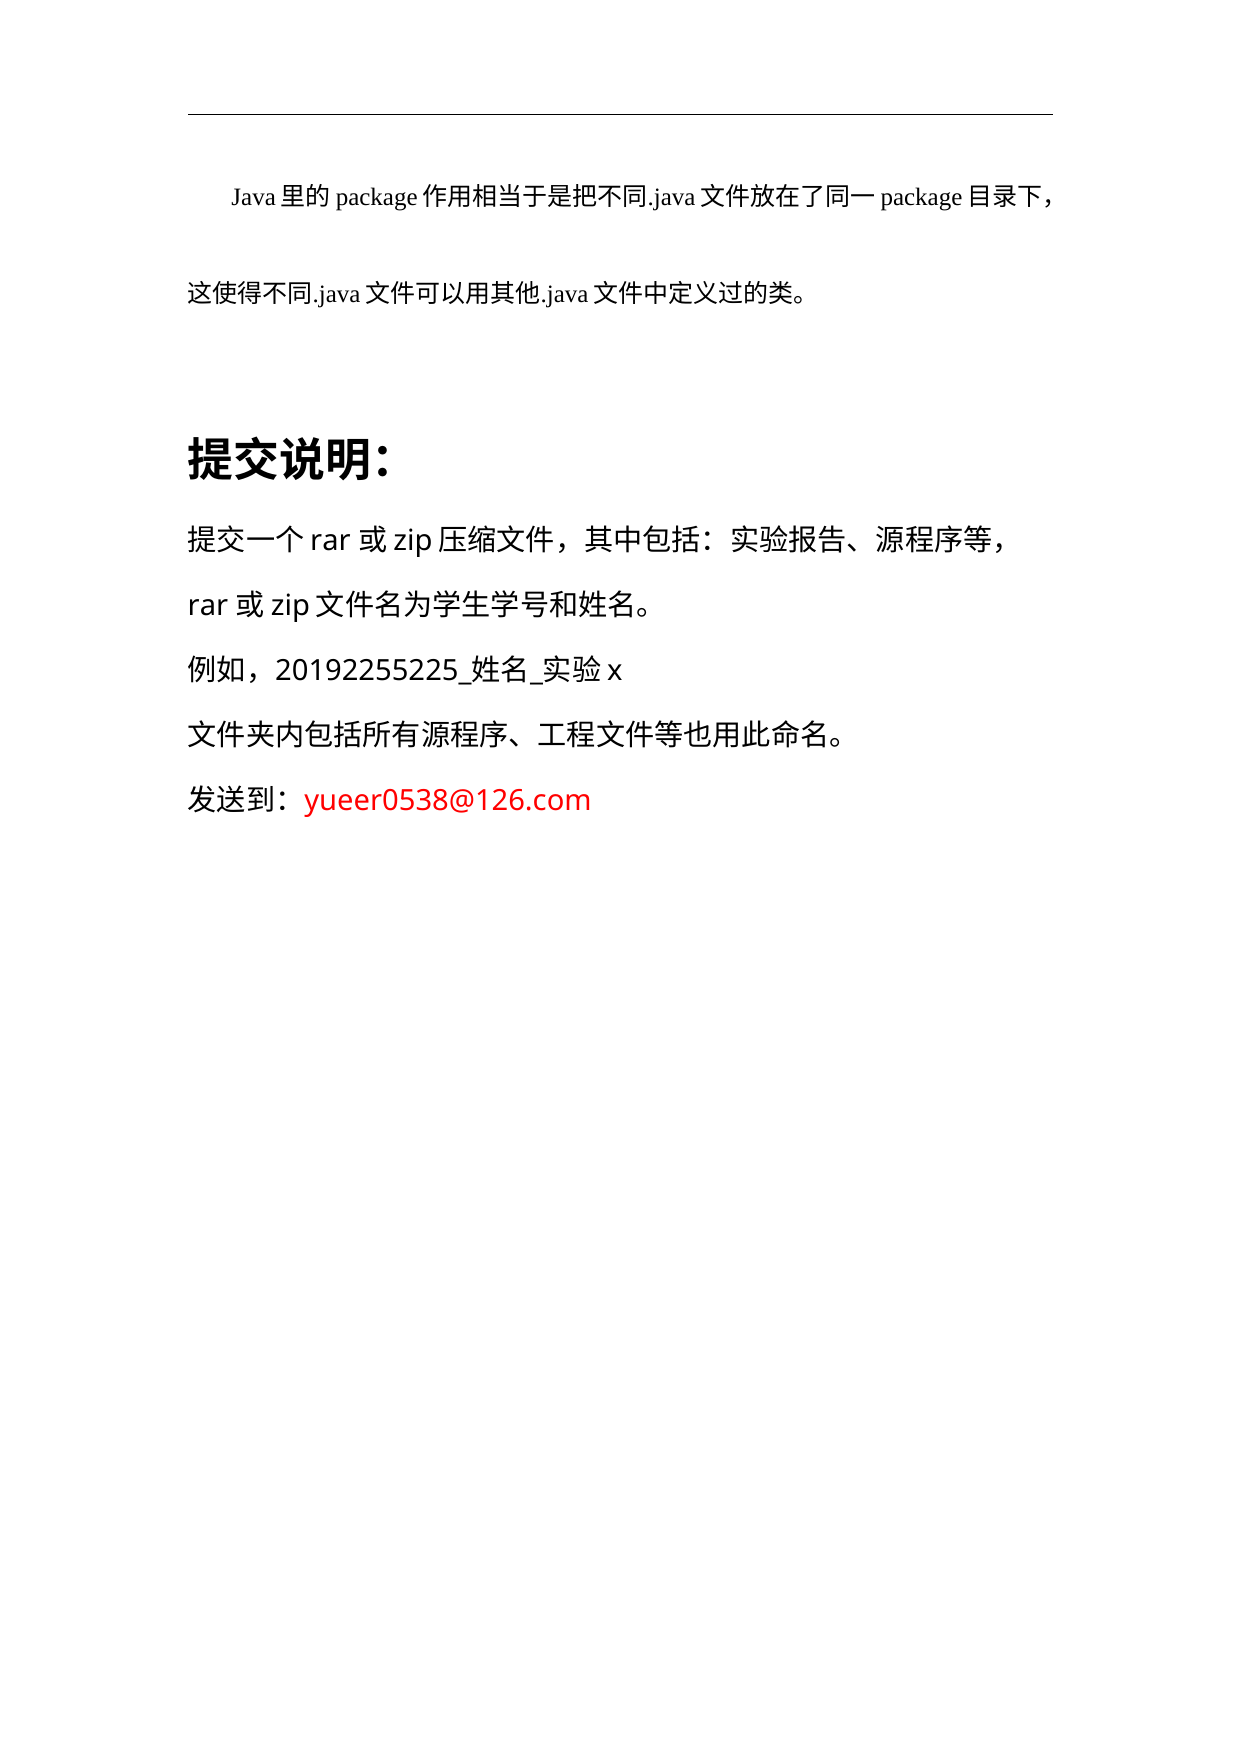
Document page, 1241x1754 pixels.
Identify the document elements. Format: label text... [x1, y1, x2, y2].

text 提交说明： 提交一个rar 或zip压缩文件，其中包括：实验报告、源程序等，rar 或zip文件名为学生学号和姓名。 [187, 408, 1053, 635]
text 文件夹内包括所有源程序、工程文件等也用此命名。 发送到：yueer0538@126.com [187, 700, 1053, 863]
text Java里的package作用相当于是把不同.java文件放在了同一package目录下，这使得不同.java文件可以用其他.java文件中定义过的类。 [187, 162, 1053, 324]
text 例如，20192255225_姓名_实验x [187, 635, 1053, 700]
